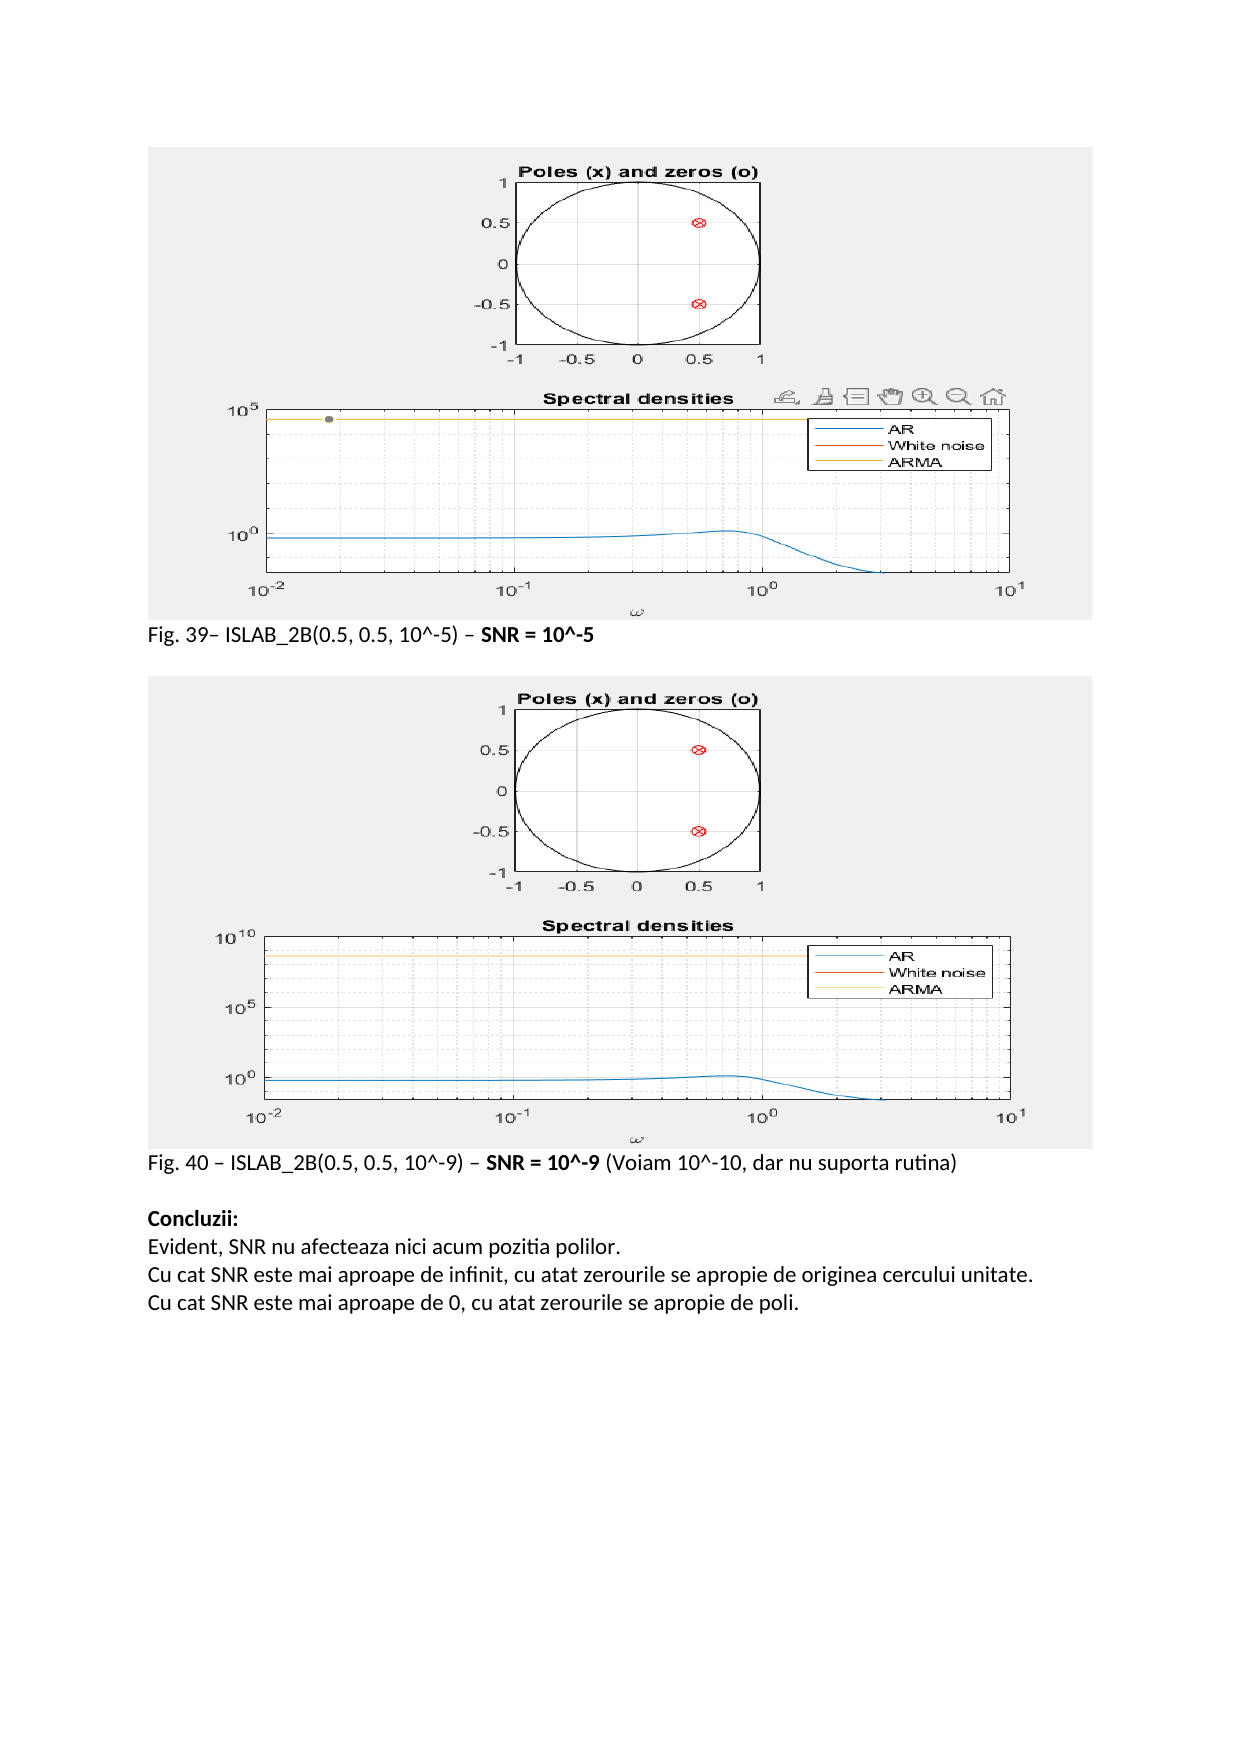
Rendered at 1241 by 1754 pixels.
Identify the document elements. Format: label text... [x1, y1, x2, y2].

text Fig. 40 – ISLAB_2B(0.5, 0.5, 10^-9) – SNR = 10^-9 (Voiam 10^-10, dar nu suporta rutina) [148, 1149, 1093, 1176]
text Cu cat SNR este mai aproape de 0, cu atat zerourile se apropie de poli. [148, 1288, 1093, 1317]
text Fig. 39– ISLAB_2B(0.5, 0.5, 10^-5) – SNR = 10^-5 [148, 620, 1093, 648]
text Concluzii: [148, 1204, 1093, 1232]
picture [147, 676, 1093, 1149]
text Evident, SNR nu afecteaza nici acum pozitia polilor. [148, 1232, 1093, 1261]
text Cu cat SNR este mai aproape de infinit, cu atat zerourile se apropie de originea cercului unitate. [148, 1261, 1093, 1288]
picture [147, 147, 1093, 620]
